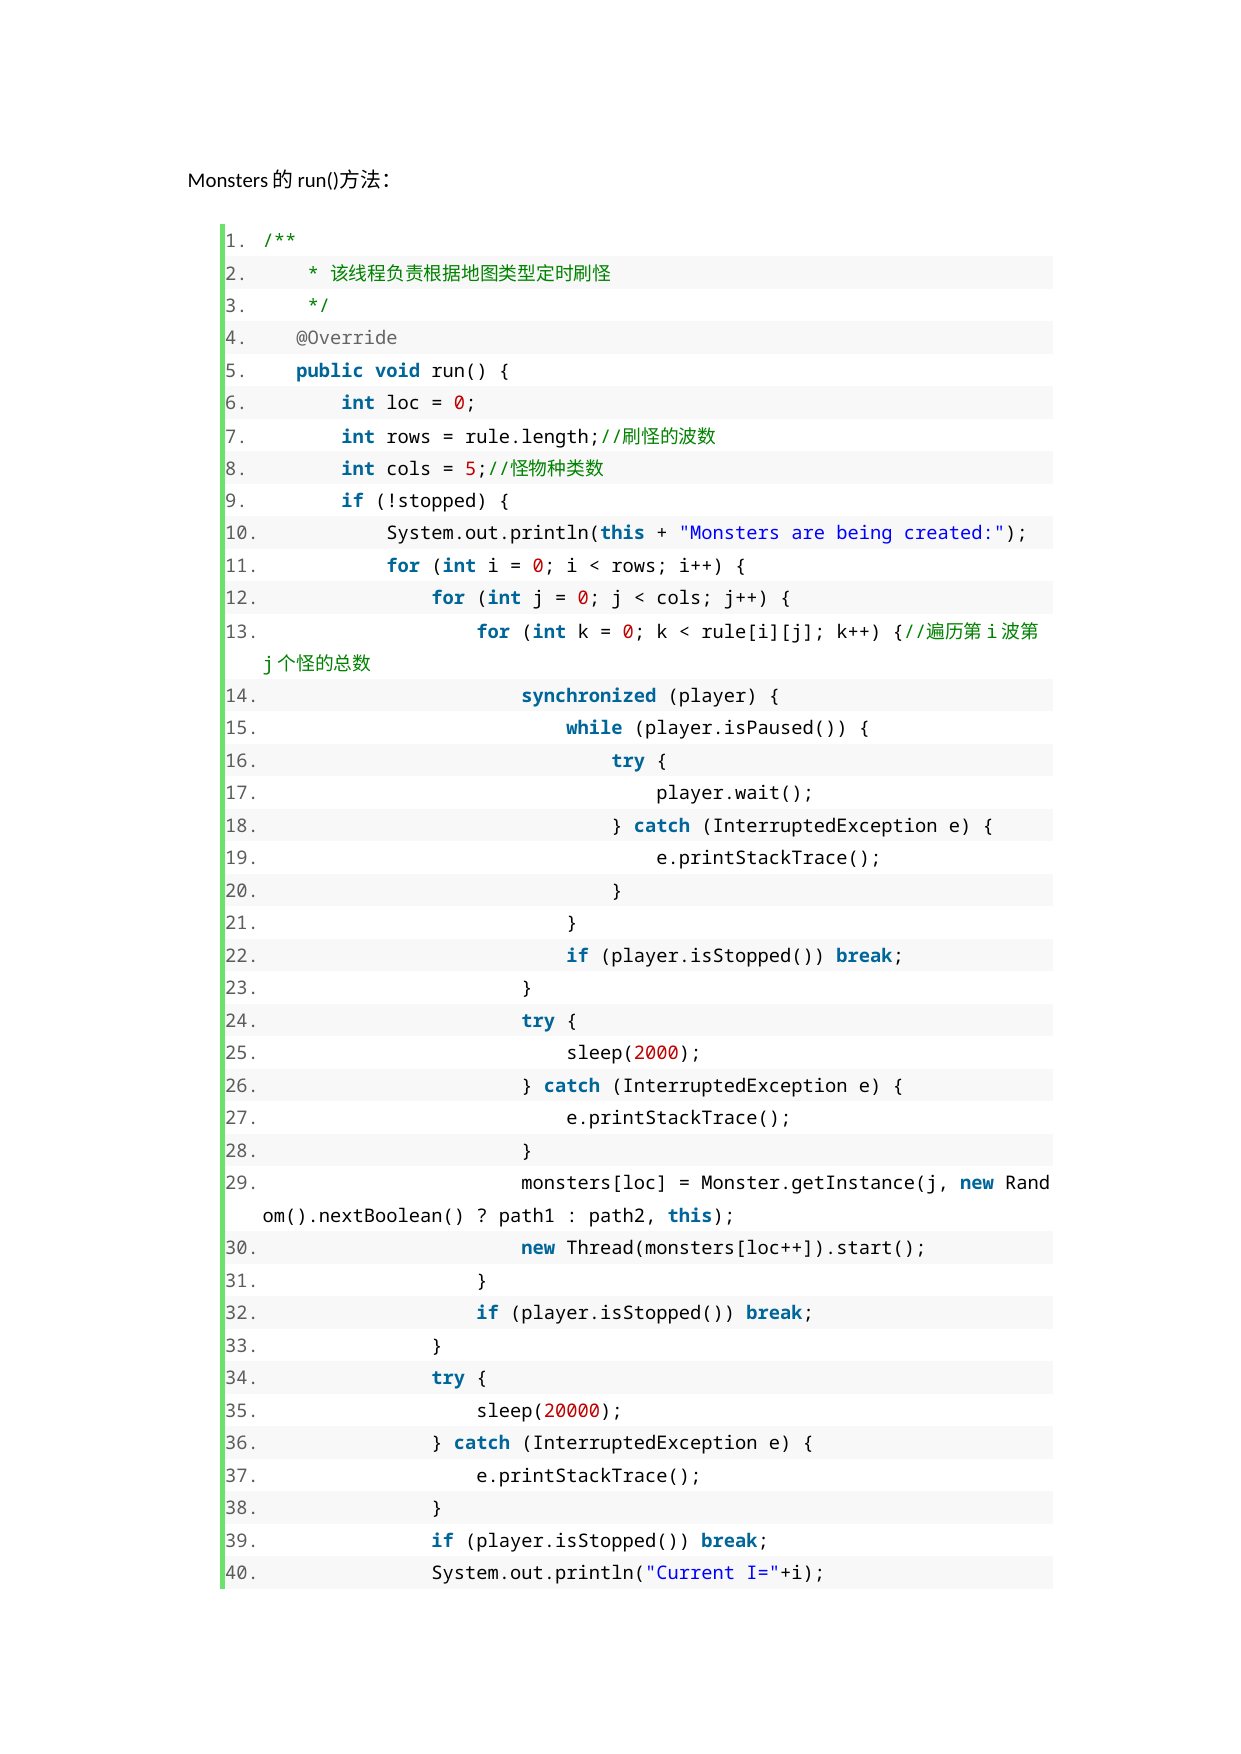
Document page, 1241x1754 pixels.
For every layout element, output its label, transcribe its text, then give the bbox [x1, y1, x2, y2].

list if (player.isStopped()) break; [225, 1524, 1053, 1556]
list } [225, 874, 1053, 906]
list sleep(20000); [225, 1394, 1053, 1426]
list monsters[loc] = Monster.getInstance(j, new Random().nextBoolean() ? path1 : path2, this); [225, 1166, 1053, 1231]
list try { [225, 744, 1053, 776]
list } [225, 1134, 1053, 1166]
list @Override [225, 321, 1053, 354]
list while (player.isPaused()) { [225, 711, 1053, 744]
list int cols = 5;//怪物种类数 [225, 451, 1053, 484]
list for (int j = 0; j < cols; j++) { [225, 581, 1053, 614]
list } catch (InterruptedException e) { [225, 809, 1053, 841]
list } [225, 971, 1053, 1004]
list new Thread(monsters[loc++]).start(); [225, 1231, 1053, 1264]
list sleep(2000); [225, 1036, 1053, 1069]
list } catch (InterruptedException e) { [225, 1426, 1053, 1459]
list } [225, 906, 1053, 939]
list if (player.isStopped()) break; [225, 1296, 1053, 1329]
list } [225, 1264, 1053, 1296]
list } [225, 1491, 1053, 1524]
list e.printStackTrace(); [225, 1101, 1053, 1134]
list */ [225, 289, 1053, 321]
list for (int i = 0; i < rows; i++) { [225, 549, 1053, 581]
list if (player.isStopped()) break; [225, 939, 1053, 971]
list } [225, 1329, 1053, 1361]
list player.wait(); [225, 776, 1053, 809]
list * 该线程负责根据地图类型定时刷怪 [225, 256, 1053, 289]
list } catch (InterruptedException e) { [225, 1069, 1053, 1101]
list if (!stopped) { [225, 484, 1053, 516]
text Monsters的run()方法： [187, 162, 1053, 194]
list try { [225, 1004, 1053, 1036]
list e.printStackTrace(); [225, 1459, 1053, 1491]
list int loc = 0; [225, 386, 1053, 419]
list System.out.println(this + "Monsters are being created:"); [225, 516, 1053, 549]
list System.out.println("Current I="+i); [225, 1556, 1053, 1589]
list /** [225, 224, 1053, 256]
list try { [225, 1361, 1053, 1394]
list synchronized (player) { [225, 679, 1053, 711]
list public void run() { [225, 354, 1053, 386]
list int rows = rule.length;//刷怪的波数 [225, 419, 1053, 451]
list e.printStackTrace(); [225, 841, 1053, 874]
list for (int k = 0; k < rule[i][j]; k++) {//遍历第i波第j个怪的总数 [225, 614, 1053, 679]
